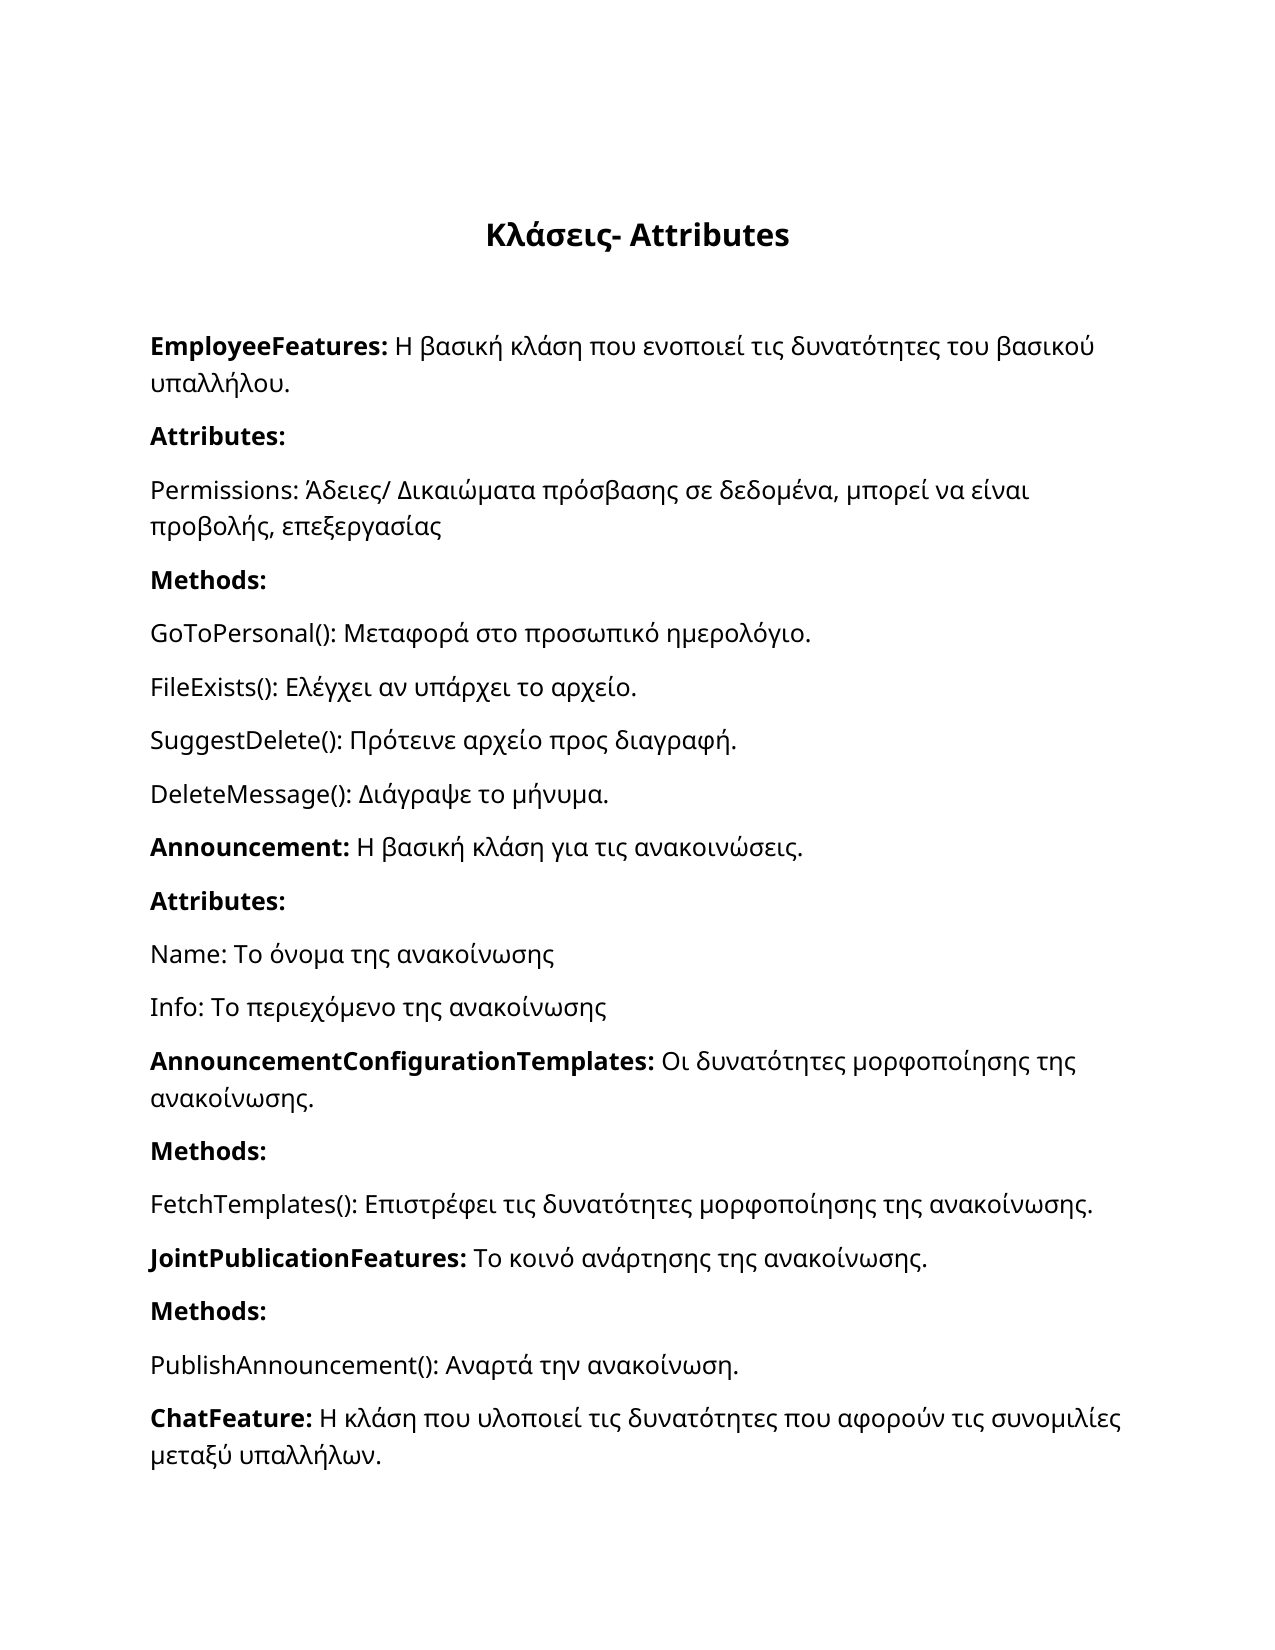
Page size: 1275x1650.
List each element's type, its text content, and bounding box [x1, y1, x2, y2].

text SuggestDelete(): Πρότεινε αρχείο προς διαγραφή. [150, 723, 1125, 757]
text DeleteMessage(): Διάγραψε το μήνυμα. [150, 776, 1125, 810]
text FileExists(): Ελέγχει αν υπάρχει το αρχείο. [150, 669, 1125, 703]
text Methods: [150, 562, 1125, 597]
text Name: Το όνομα της ανακοίνωσης [150, 937, 1125, 971]
text ChatFeature: Η κλάση που υλοποιεί τις δυνατότητες που αφορούν τις συνομιλίες μεταξύ υπαλλήλων. [150, 1401, 1125, 1472]
text Methods: [150, 1134, 1125, 1168]
text JointPublicationFeatures: Το κοινό ανάρτησης της ανακοίνωσης. [150, 1241, 1125, 1274]
text PublishAnnouncement(): Αναρτά την ανακοίνωση. [150, 1347, 1125, 1381]
text Attributes: [150, 419, 1125, 453]
text AnnouncementConfigurationTemplates: Οι δυνατότητες μορφοποίησης της ανακοίνωσης. [150, 1043, 1125, 1114]
text Announcement: Η βασική κλάση για τις ανακοινώσεις. [150, 830, 1125, 864]
text Methods: [150, 1294, 1125, 1328]
text FetchTemplates(): Επιστρέφει τις δυνατότητες μορφοποίησης της ανακοίνωσης. [150, 1187, 1125, 1221]
text EmployeeFeatures: Η βασική κλάση που ενοποιεί τις δυνατότητες του βασικού υπαλλήλου. [150, 329, 1125, 399]
text Info: Το περιεχόμενο της ανακοίνωσης [150, 990, 1125, 1024]
text Attributes: [150, 883, 1125, 917]
text Κλάσεις- Attributes [150, 213, 1125, 255]
text GoToPersonal(): Μεταφορά στο προσωπικό ημερολόγιο. [150, 616, 1125, 650]
text Permissions: Άδειες/ Δικαιώματα πρόσβασης σε δεδομένα, μπορεί να είναι προβολής, επεξεργασίας [150, 472, 1125, 543]
